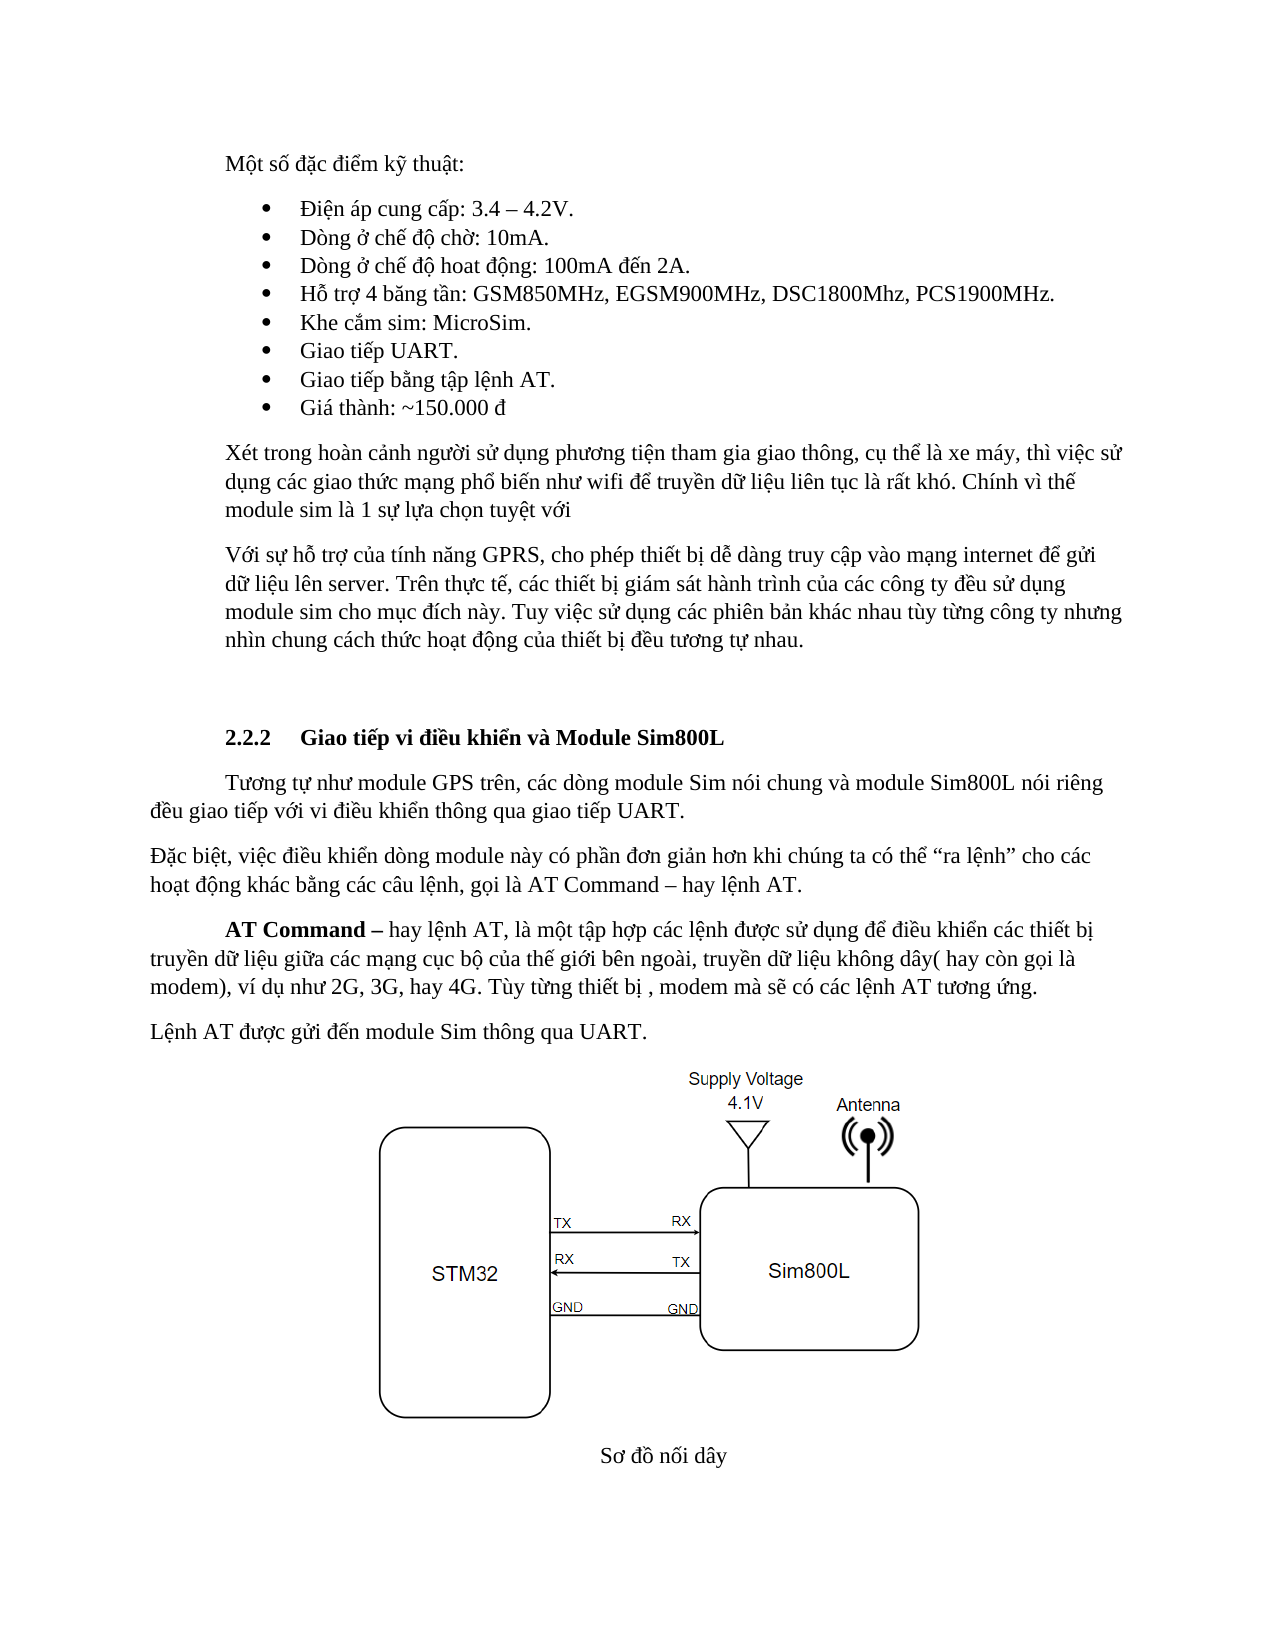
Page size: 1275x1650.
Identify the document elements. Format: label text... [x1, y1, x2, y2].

text Xét trong hoàn cảnh người sử dụng phương tiện tham gia giao thông, cụ thể là xe máy, thì việc sử dụng các giao thức mạng phổ biến như wifi để truyền dữ liệu liên tục là rất khó. Chính vì thế module sim là 1 sự lựa chọn tuyệt với [225, 439, 1125, 522]
list Khe cắm sim: MicroSim. [262, 309, 1125, 335]
list Hỗ trợ 4 băng tần: GSM850MHz, EGSM900MHz, DSC1800Mhz, PCS1900MHz. [262, 280, 1125, 307]
text Một số đặc điểm kỹ thuật: [150, 150, 1125, 176]
text 2.2.2 Giao tiếp vi điều khiển và Module Sim800L [150, 724, 1125, 750]
list Giao tiếp bằng tập lệnh AT. [262, 366, 1125, 392]
list Giao tiếp UART. [262, 337, 1125, 364]
list Giá thành: ~150.000 đ [262, 394, 1125, 421]
list Dòng ở chế độ hoat động: 100mA đến 2A. [262, 252, 1125, 278]
text Với sự hỗ trợ của tính năng GPRS, cho phép thiết bị dễ dàng truy cập vào mạng internet để gửi dữ liệu lên server. Trên thực tế, các thiết bị giám sát hành trình của các công ty đều sử dụng module sim cho mục đích này. Tuy việc sử dụng các phiên bản khác nhau tùy từng công ty nhưng nhìn chung cách thức hoạt động của thiết bị đều tương tự nhau. [225, 541, 1125, 653]
list Điện áp cung cấp: 3.4 – 4.2V. [262, 195, 1125, 221]
text AT Command – hay lệnh AT, là một tập hợp các lệnh được sử dụng để điều khiển các thiết bị truyền dữ liệu giữa các mạng cục bộ của thế giới bên ngoài, truyền dữ liệu không dây( hay còn gọi là modem), ví dụ như 2G, 3G, hay 4G. Tùy từng thiết bị , modem mà sẽ có các lệnh AT tương ứng. [150, 916, 1125, 999]
text Tương tự như module GPS trên, các dòng module Sim nói chung và module Sim800L nói riêng đều giao tiếp với vi điều khiển thông qua giao tiếp UART. [150, 769, 1125, 824]
picture [375, 1063, 929, 1423]
list Dòng ở chế độ chờ: 10mA. [262, 223, 1125, 250]
text Sơ đồ nối dây [525, 1442, 1125, 1468]
text Đặc biệt, việc điều khiển dòng module này có phần đơn giản hơn khi chúng ta có thể “ra lệnh” cho các hoạt động khác bằng các câu lệnh, gọi là AT Command – hay lệnh AT. [150, 843, 1125, 897]
text Lệnh AT được gửi đến module Sim thông qua UART. [150, 1018, 1125, 1044]
